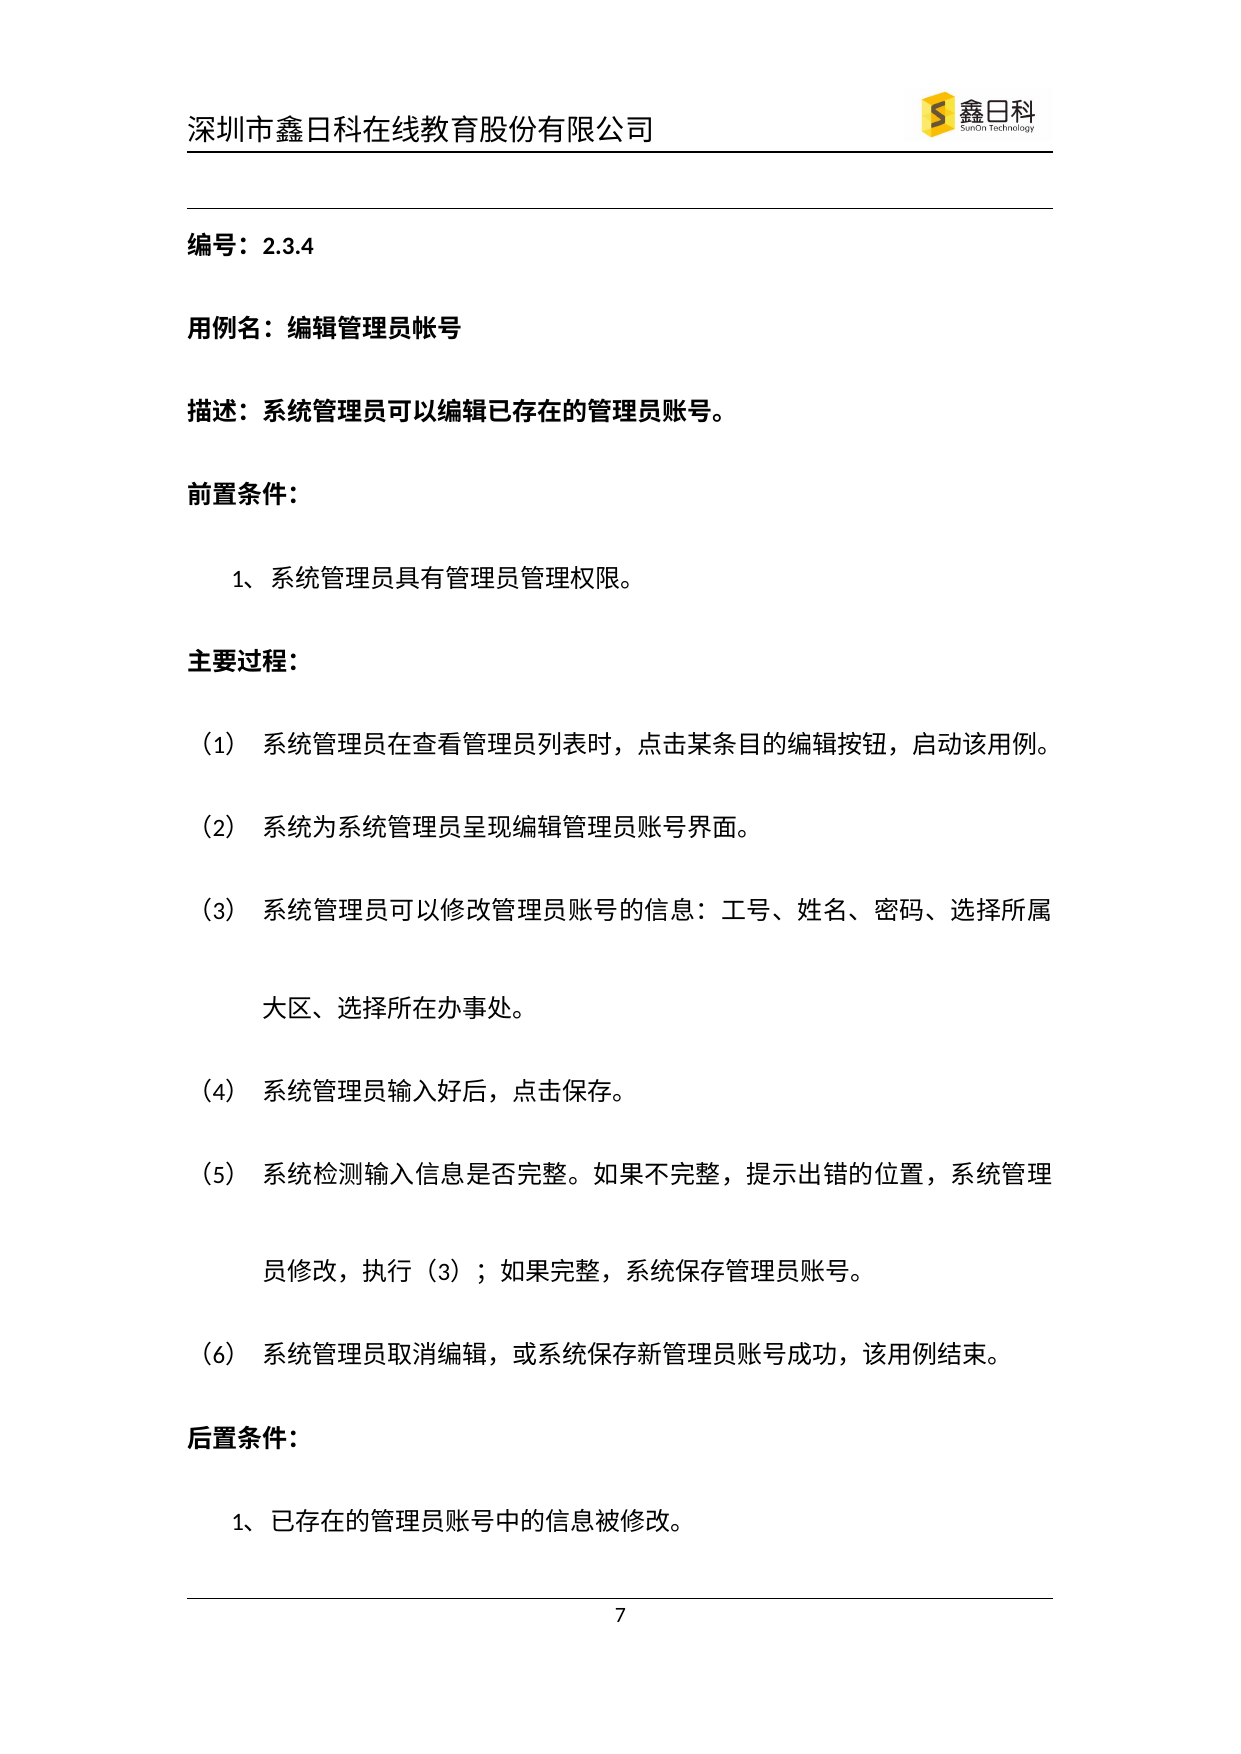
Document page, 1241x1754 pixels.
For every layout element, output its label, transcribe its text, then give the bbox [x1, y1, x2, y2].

list 系统检测输入信息是否完整。如果不完整，提示出错的位置，系统管理员修改，执行（3）；如果完整，系统保存管理员账号。 [187, 1140, 1053, 1302]
list 系统管理员具有管理员管理权限。 [231, 544, 1053, 609]
text 编号：2.3.4 [187, 209, 1053, 276]
text 用例名：编辑管理员帐号 [187, 291, 1053, 359]
text 前置条件： [187, 461, 1053, 526]
list 已存在的管理员账号中的信息被修改。 [231, 1487, 1053, 1552]
list 系统管理员可以修改管理员账号的信息：工号、姓名、密码、选择所属大区、选择所在办事处。 [187, 876, 1053, 1039]
list 系统管理员取消编辑，或系统保存新管理员账号成功，该用例结束。 [187, 1321, 1053, 1386]
text 后置条件： [187, 1404, 1053, 1469]
text 描述：系统管理员可以编辑已存在的管理员账号。 [187, 374, 1053, 442]
list 系统为系统管理员呈现编辑管理员账号界面。 [187, 793, 1053, 858]
list 系统管理员输入好后，点击保存。 [187, 1057, 1053, 1122]
list 系统管理员在查看管理员列表时，点击某条目的编辑按钮，启动该用例。 [187, 710, 1053, 775]
text 主要过程： [187, 627, 1053, 692]
